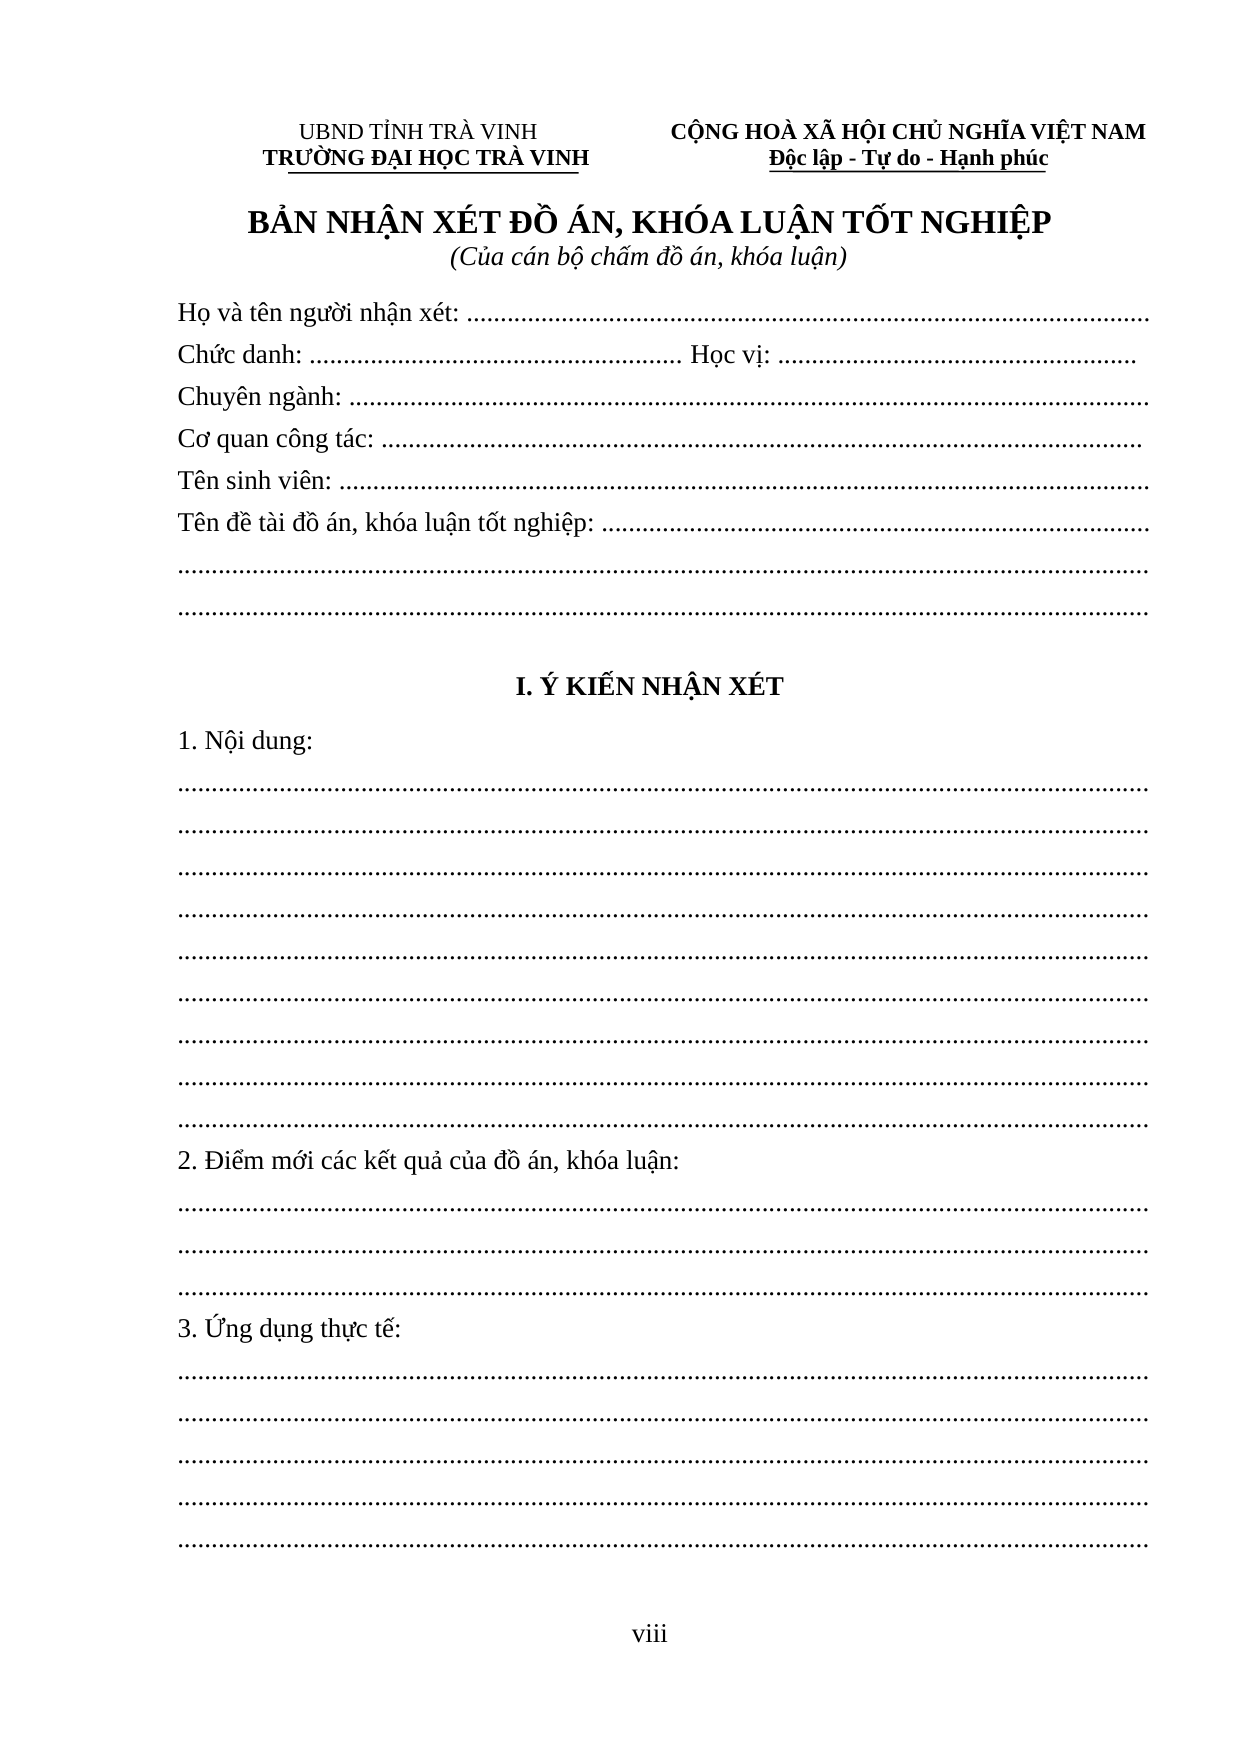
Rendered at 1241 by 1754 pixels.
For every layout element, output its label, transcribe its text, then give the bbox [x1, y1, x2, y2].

text (Của cán bộ chấm đồ án, khóa luận) [177, 240, 1122, 271]
text Họ và tên người nhận xét: [177, 296, 1122, 328]
text I. Ý KIẾN NHẬN XÉT [177, 670, 1122, 701]
text Chức danh: Học vị: [177, 338, 1122, 369]
text 1. Nội dung: [177, 724, 1122, 755]
text Tên đề tài đồ án, khóa luận tốt nghiệp: [177, 506, 1122, 537]
text Cơ quan công tác: [177, 422, 1122, 453]
text Tên sinh viên: [177, 464, 1122, 496]
text BẢN NHẬN XÉT ĐỒ ÁN, KHÓA LUẬN TỐT NGHIỆP [177, 202, 1122, 240]
text UBND TỈNH TRÀ VINH CỘNG HOÀ XÃ HỘI CHỦ NGHĨA VIỆT [177, 118, 1122, 144]
text 2. Điểm mới các kết quả của đồ án, khóa luận: [177, 1144, 1122, 1175]
text TRƯỜNG ĐẠI HỌC TRÀ VINH Độc lập - Tự do - Hạnh phúc [177, 144, 1122, 171]
text Chuyên ngành: [177, 380, 1122, 412]
text 3. Ứng dụng thực tế: [177, 1312, 1122, 1343]
